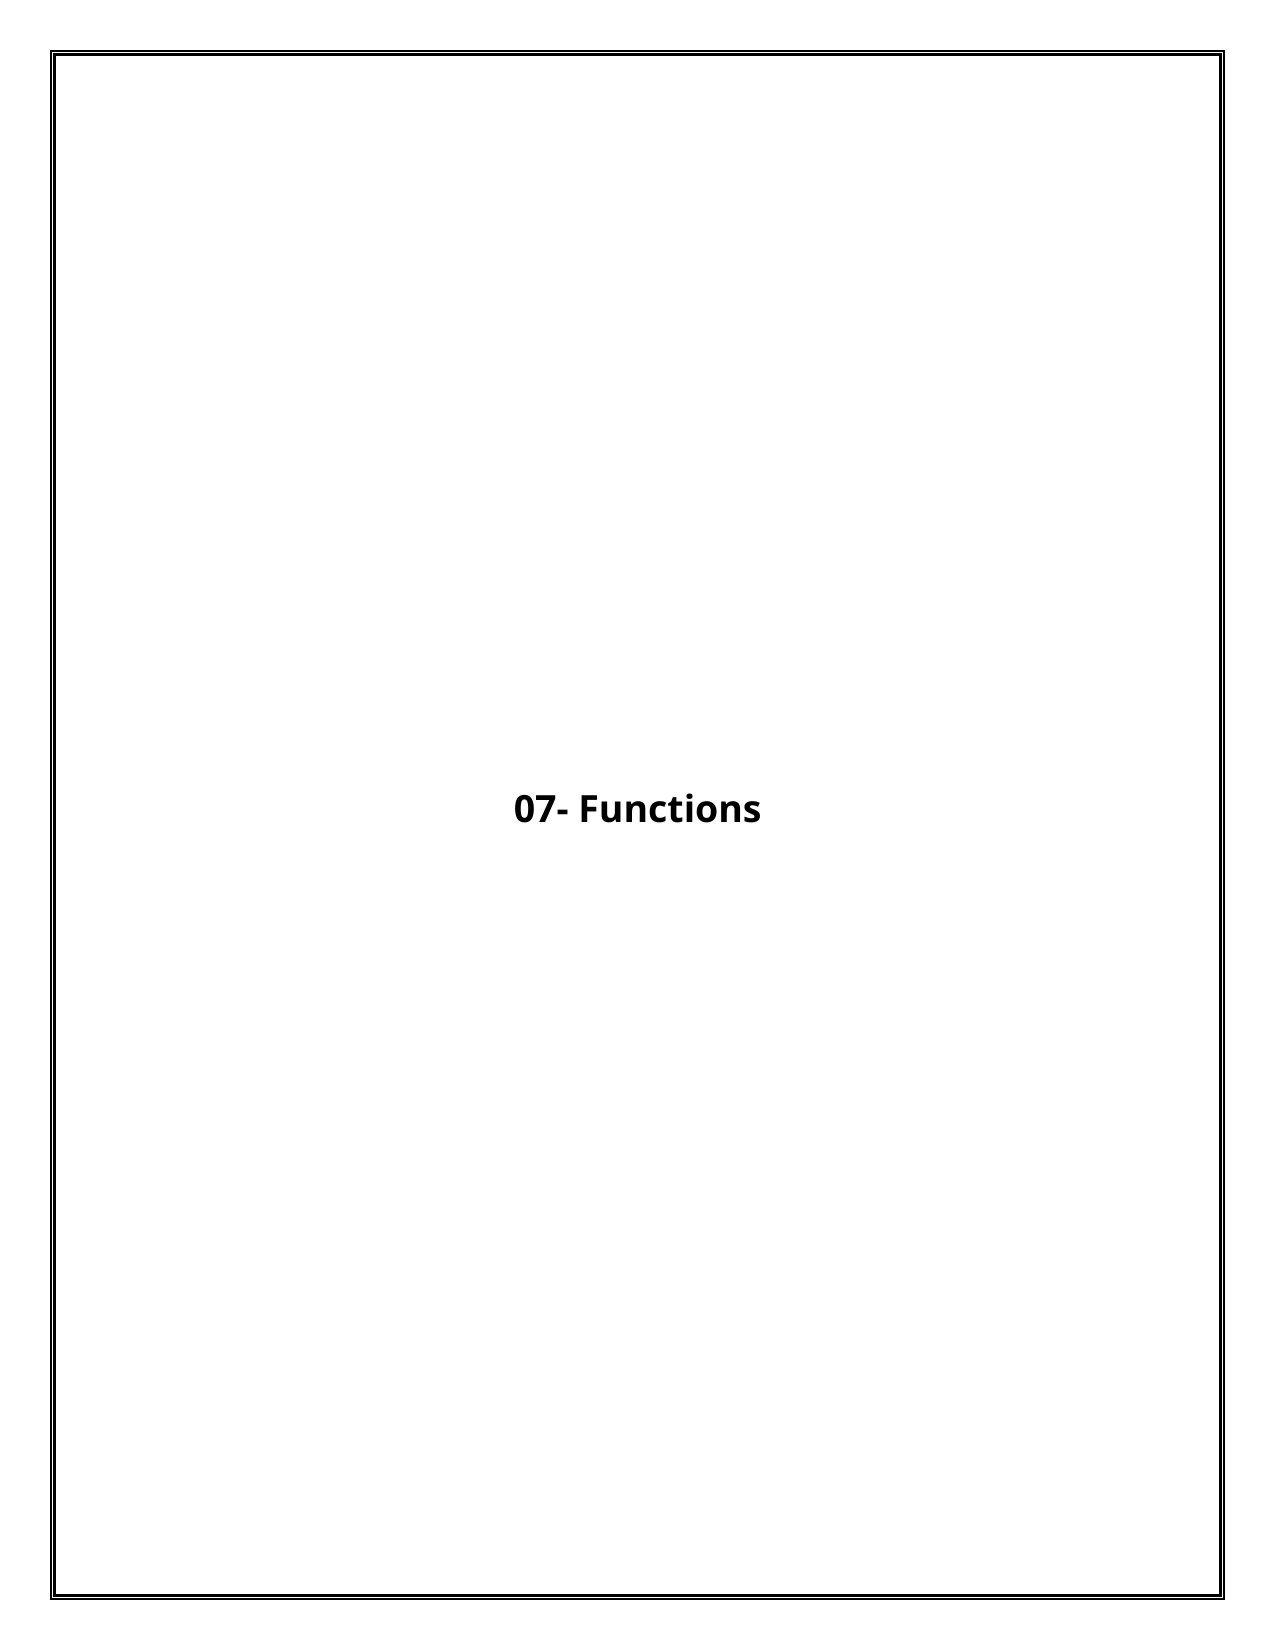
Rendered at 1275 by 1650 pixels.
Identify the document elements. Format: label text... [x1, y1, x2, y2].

text 07- Functions [150, 782, 1125, 833]
